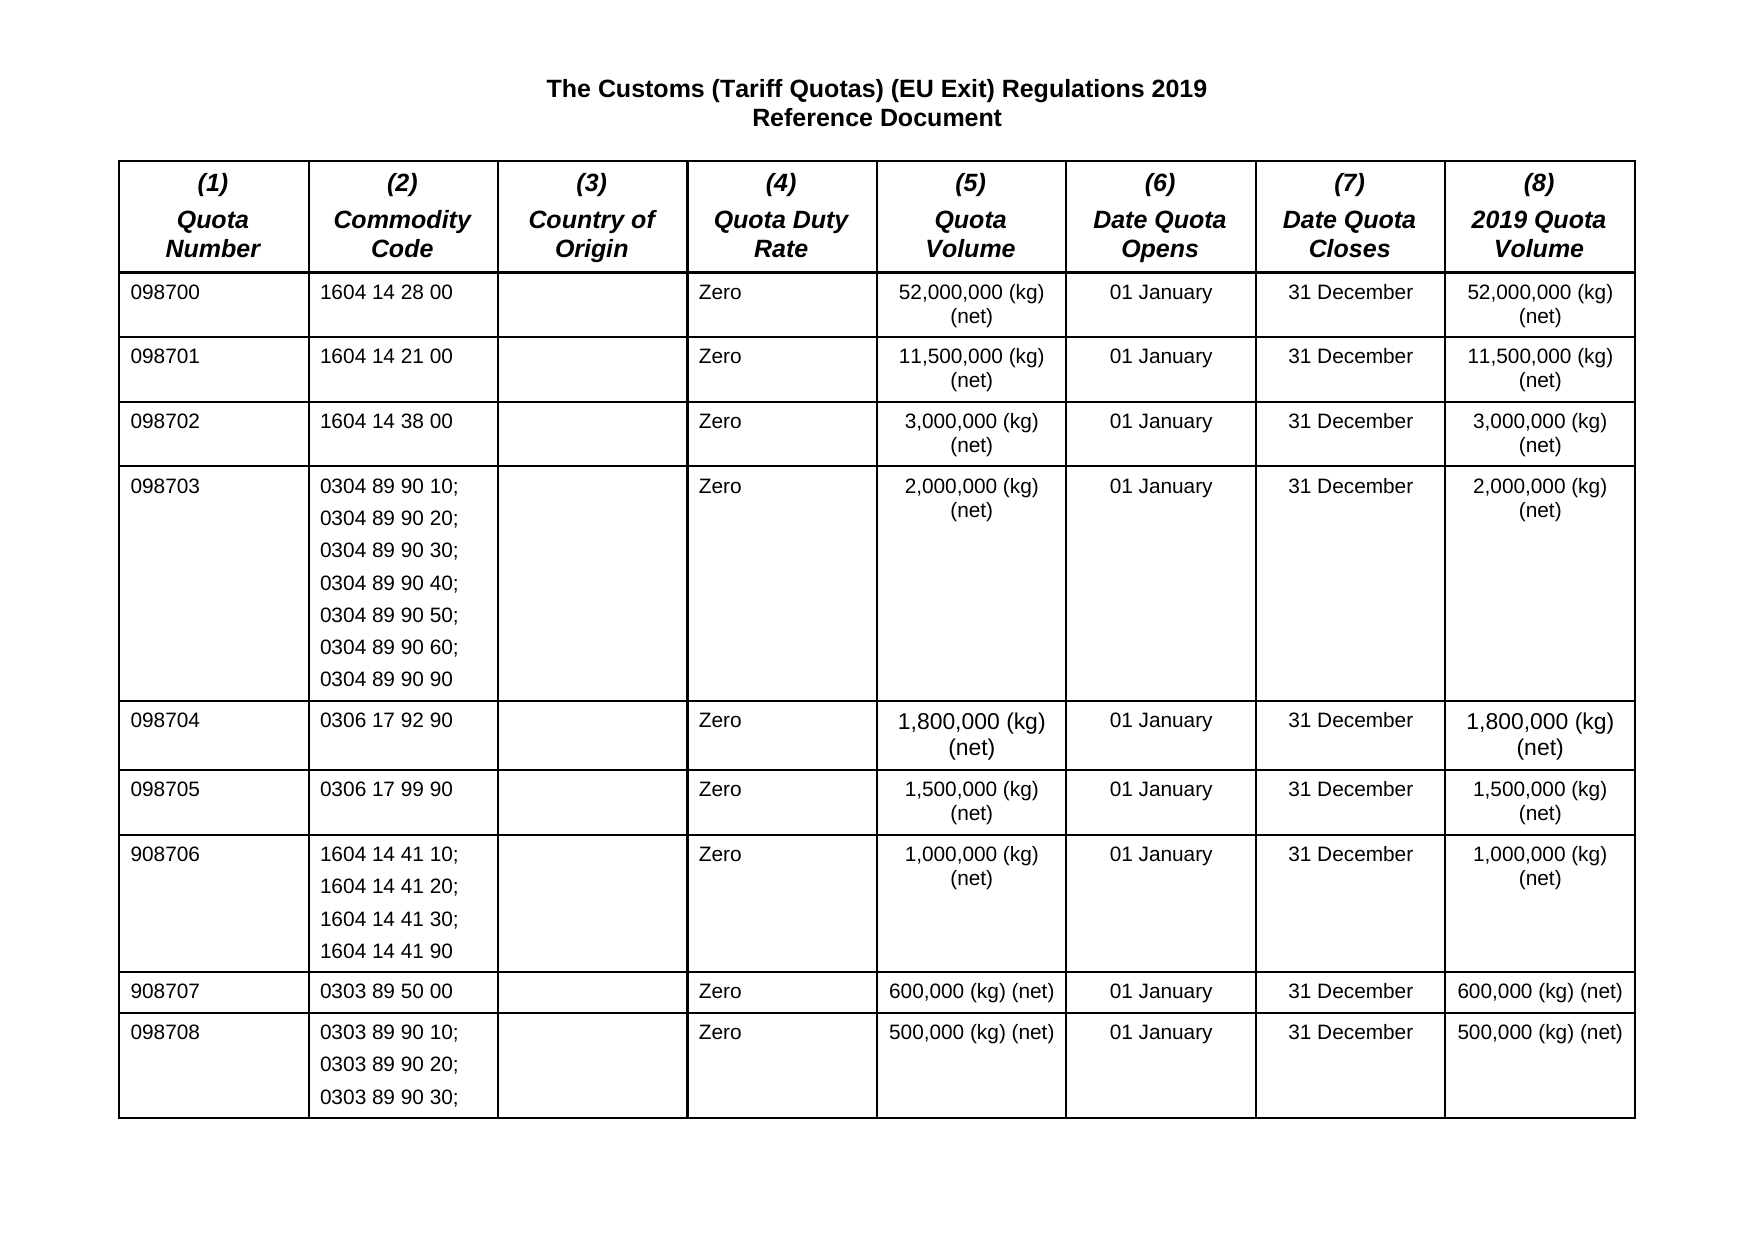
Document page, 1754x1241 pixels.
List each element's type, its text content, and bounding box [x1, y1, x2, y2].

table_cell 1,500,000 (kg) (net) [1446, 771, 1634, 833]
table_header (6) Date Quota Opens [1067, 162, 1255, 271]
table_cell 098701 [120, 338, 308, 401]
table_cell 098705 [120, 771, 308, 833]
table_cell 1604 14 28 00 [310, 274, 497, 336]
table_cell Zero [689, 1014, 876, 1117]
table_cell Zero [689, 771, 876, 833]
table_cell 2,000,000 (kg) (net) [1446, 467, 1634, 699]
table_cell 01 January [1067, 1014, 1255, 1117]
table_cell 1,800,000 (kg) (net) [1446, 702, 1634, 769]
table_header (4) Quota Duty Rate [689, 162, 876, 271]
table_cell 01 January [1067, 338, 1255, 401]
table_cell 098702 [120, 403, 308, 465]
table_cell 098703 [120, 467, 308, 699]
table_cell 1,000,000 (kg) (net) [878, 836, 1065, 971]
table_cell Zero [689, 403, 876, 465]
table_cell 0306 17 99 90 [310, 771, 497, 833]
table_cell 31 December [1257, 702, 1444, 769]
table_cell 11,500,000 (kg) (net) [1446, 338, 1634, 401]
table_cell 31 December [1257, 274, 1444, 336]
table_cell [499, 1014, 686, 1117]
table_cell 31 December [1257, 1014, 1444, 1117]
table_cell 600,000 (kg) (net) [878, 973, 1065, 1012]
table_cell 01 January [1067, 274, 1255, 336]
table_cell 2,000,000 (kg) (net) [878, 467, 1065, 699]
table_cell 3,000,000 (kg) (net) [1446, 403, 1634, 465]
table_cell 31 December [1257, 973, 1444, 1012]
table_cell 31 December [1257, 403, 1444, 465]
table_cell 098700 [120, 274, 308, 336]
table_cell 500,000 (kg) (net) [878, 1014, 1065, 1117]
table_cell [499, 836, 686, 971]
table_cell [499, 973, 686, 1012]
table_cell 0303 89 50 00 [310, 973, 497, 1012]
table_cell 01 January [1067, 771, 1255, 833]
table_cell 908707 [120, 973, 308, 1012]
table_cell 01 January [1067, 467, 1255, 699]
table_cell [499, 467, 686, 699]
table_cell 01 January [1067, 403, 1255, 465]
table_cell 31 December [1257, 338, 1444, 401]
table_header (5) Quota Volume [878, 162, 1065, 271]
table_cell 1,800,000 (kg) (net) [878, 702, 1065, 769]
table_header (2) Commodity Code [310, 162, 497, 271]
table_cell [499, 702, 686, 769]
table_cell 52,000,000 (kg) (net) [878, 274, 1065, 336]
table_cell Zero [689, 274, 876, 336]
table_cell 52,000,000 (kg) (net) [1446, 274, 1634, 336]
table_cell [499, 274, 686, 336]
table_cell 0303 89 90 10; 0303 89 90 20; 0303 89 90 30; 0303 89 90 90 [310, 1014, 497, 1117]
table_cell 31 December [1257, 771, 1444, 833]
table_header (8) 2019 Quota Volume [1446, 162, 1634, 271]
table_cell 600,000 (kg) (net) [1446, 973, 1634, 1012]
table_cell 098708 [120, 1014, 308, 1117]
table_cell 1604 14 38 00 [310, 403, 497, 465]
table_cell 11,500,000 (kg) (net) [878, 338, 1065, 401]
table_cell 098704 [120, 702, 308, 769]
table_cell 0304 89 90 10; 0304 89 90 20; 0304 89 90 30; 0304 89 90 40; 0304 89 90 50; 0304 89 90 60; 0304 89 90 90 [310, 467, 497, 699]
table_cell 0306 17 92 90 [310, 702, 497, 769]
table_cell 01 January [1067, 836, 1255, 971]
table_header (7) Date Quota Closes [1257, 162, 1444, 271]
table_cell 01 January [1067, 973, 1255, 1012]
table_cell 1,000,000 (kg) (net) [1446, 836, 1634, 971]
table_cell [499, 338, 686, 401]
table_cell 1604 14 21 00 [310, 338, 497, 401]
table_cell [499, 771, 686, 833]
table_cell Zero [689, 467, 876, 699]
table_cell [499, 403, 686, 465]
table_cell 908706 [120, 836, 308, 971]
table_cell Zero [689, 973, 876, 1012]
table_cell 01 January [1067, 702, 1255, 769]
table_cell 3,000,000 (kg) (net) [878, 403, 1065, 465]
table_cell 1604 14 41 10; 1604 14 41 20; 1604 14 41 30; 1604 14 41 90 [310, 836, 497, 971]
table_cell 500,000 (kg) (net) [1446, 1014, 1634, 1117]
table_cell 31 December [1257, 467, 1444, 699]
table_cell Zero [689, 836, 876, 971]
table_header (3) Country of Origin [499, 162, 686, 271]
table_cell 31 December [1257, 836, 1444, 971]
table_cell Zero [689, 338, 876, 401]
table_cell 1,500,000 (kg) (net) [878, 771, 1065, 833]
table_header (1) Quota Number [120, 162, 308, 271]
table_cell Zero [689, 702, 876, 769]
